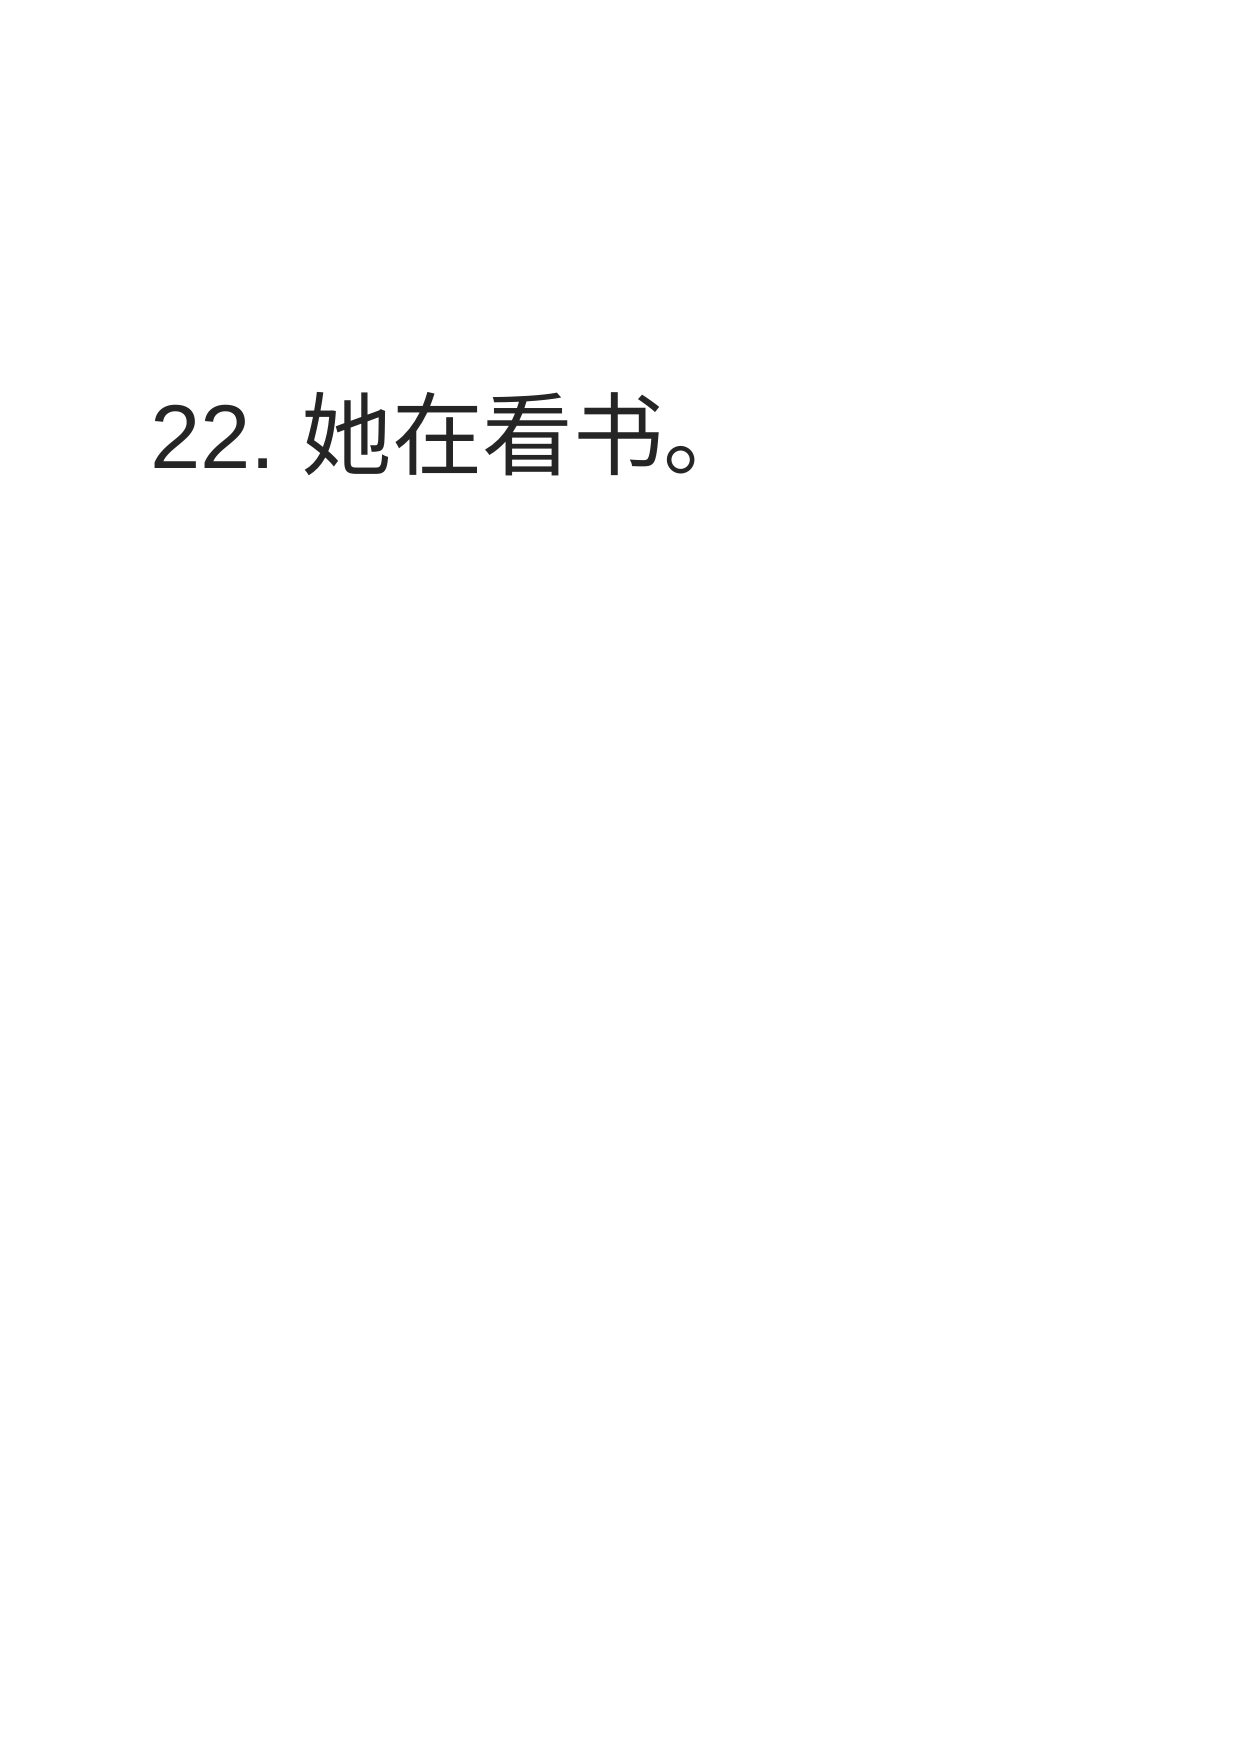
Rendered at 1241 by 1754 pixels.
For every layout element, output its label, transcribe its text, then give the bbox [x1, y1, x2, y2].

text 22. 她在看书。 [150, 383, 1090, 488]
